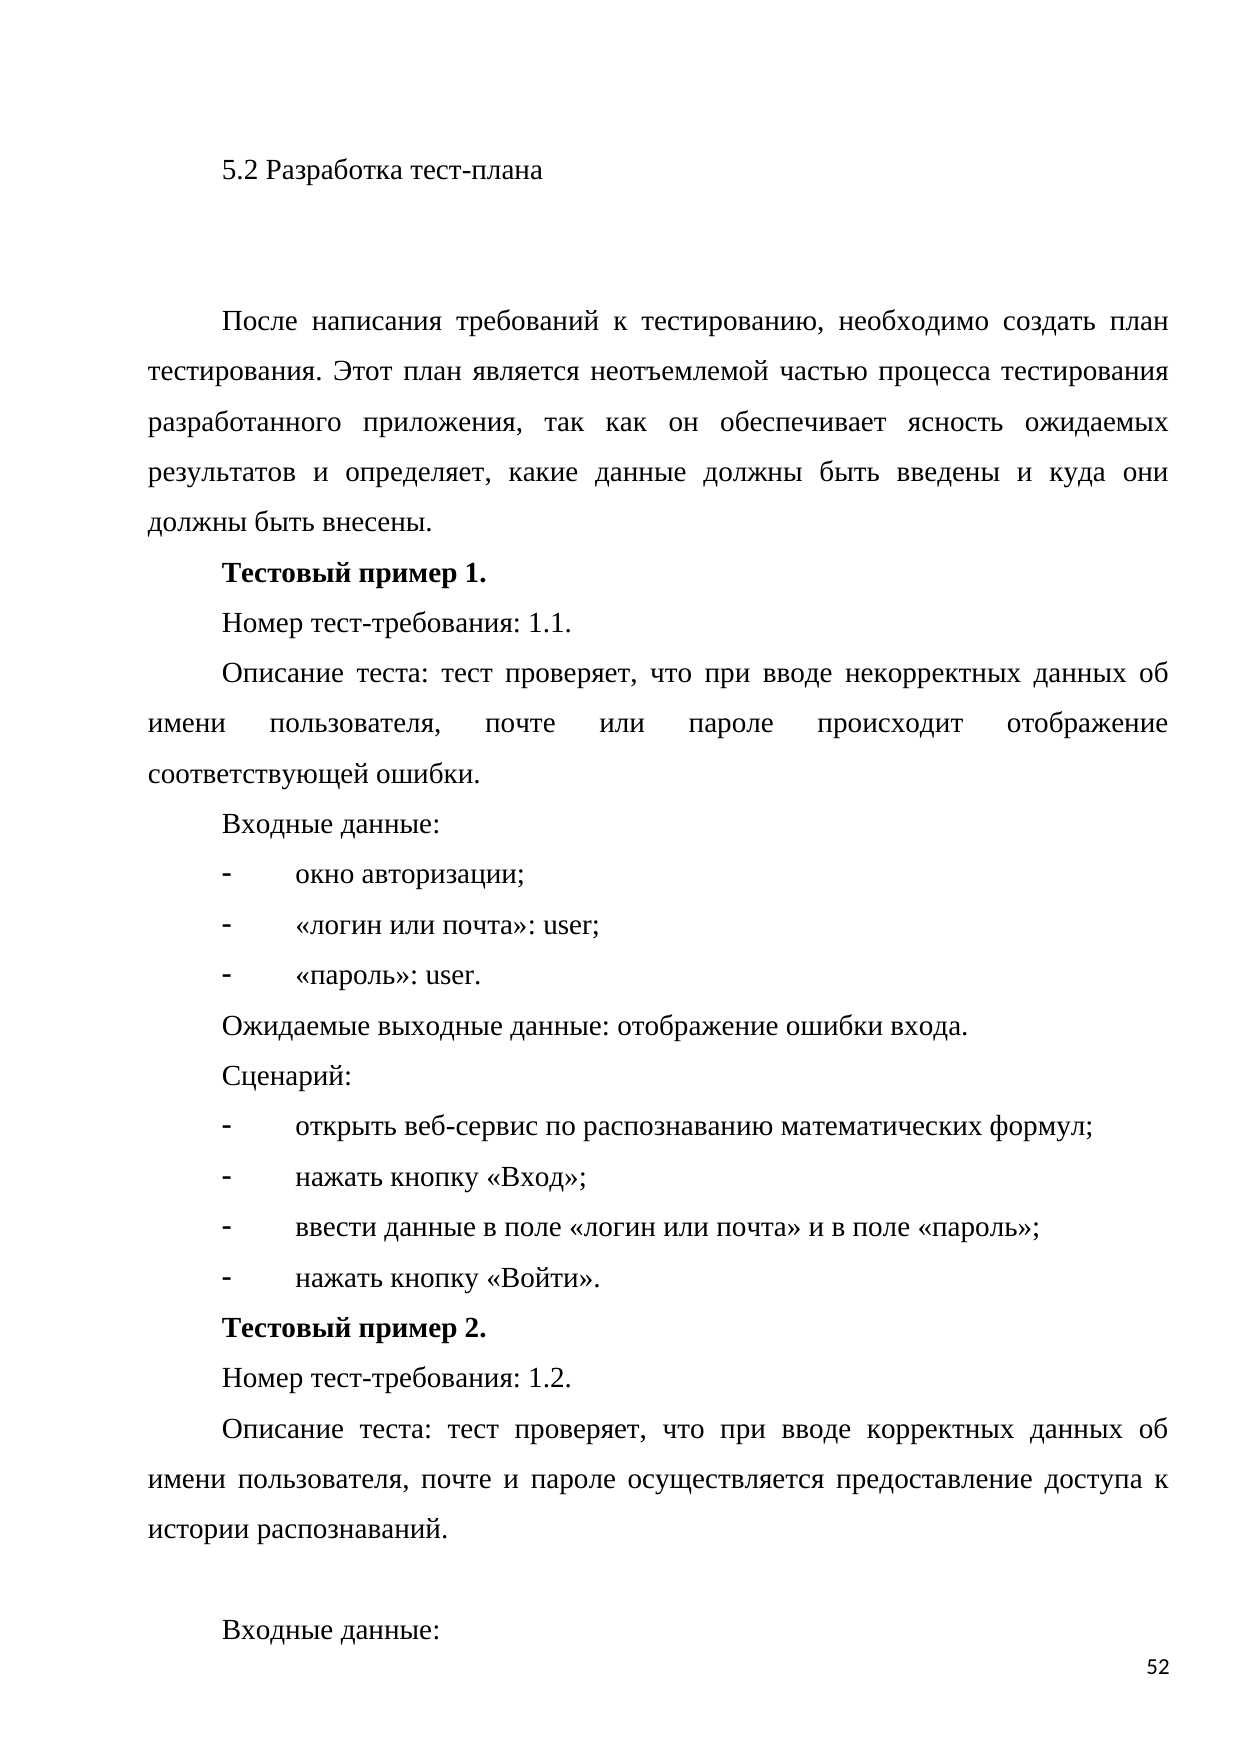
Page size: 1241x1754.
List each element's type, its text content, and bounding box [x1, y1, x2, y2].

list нажать кнопку «Вход»; [148, 1159, 1169, 1192]
text Номер тест-требования: 1.1. [148, 605, 1169, 638]
text Номер тест-требования: 1.2. [148, 1360, 1169, 1394]
text Ожидаемые выходные данные: отображение ошибки входа. [148, 1008, 1169, 1041]
list нажать кнопку «Войти». [148, 1260, 1169, 1293]
text Описание теста: тест проверяет, что при вводе некорректных данных об имени пользователя, почте или пароле происходит отображение соответствующей ошибки. [148, 655, 1169, 789]
list окно авторизации; [148, 857, 1169, 890]
list «пароль»: user. [148, 957, 1169, 991]
text После написания требований к тестированию, необходимо создать план тестирования. Этот план является неотъемлемой частью процесса тестирования разработанного приложения, так как он обеспечивает ясность ожидаемых результатов и определяет, какие данные должны быть введены и куда они должны быть внесены. [148, 303, 1169, 538]
text Входные данные: [148, 1612, 1169, 1646]
list ввести данные в поле «логин или почта» и в поле «пароль»; [148, 1209, 1169, 1243]
text Описание теста: тест проверяет, что при вводе корректных данных об имени пользователя, почте и пароле осуществляется предоставление доступа к истории распознаваний. [148, 1411, 1169, 1545]
text Входные данные: [148, 806, 1169, 840]
text Сценарий: [148, 1058, 1169, 1092]
subtitle 5.2 Разработка тест-плана [148, 152, 1169, 186]
text Тестовый пример 2. [148, 1310, 1169, 1344]
list открыть веб-сервис по распознаванию математических формул; [148, 1108, 1169, 1142]
list «логин или почта»: user; [148, 907, 1169, 941]
text Тестовый пример 1. [148, 555, 1169, 588]
